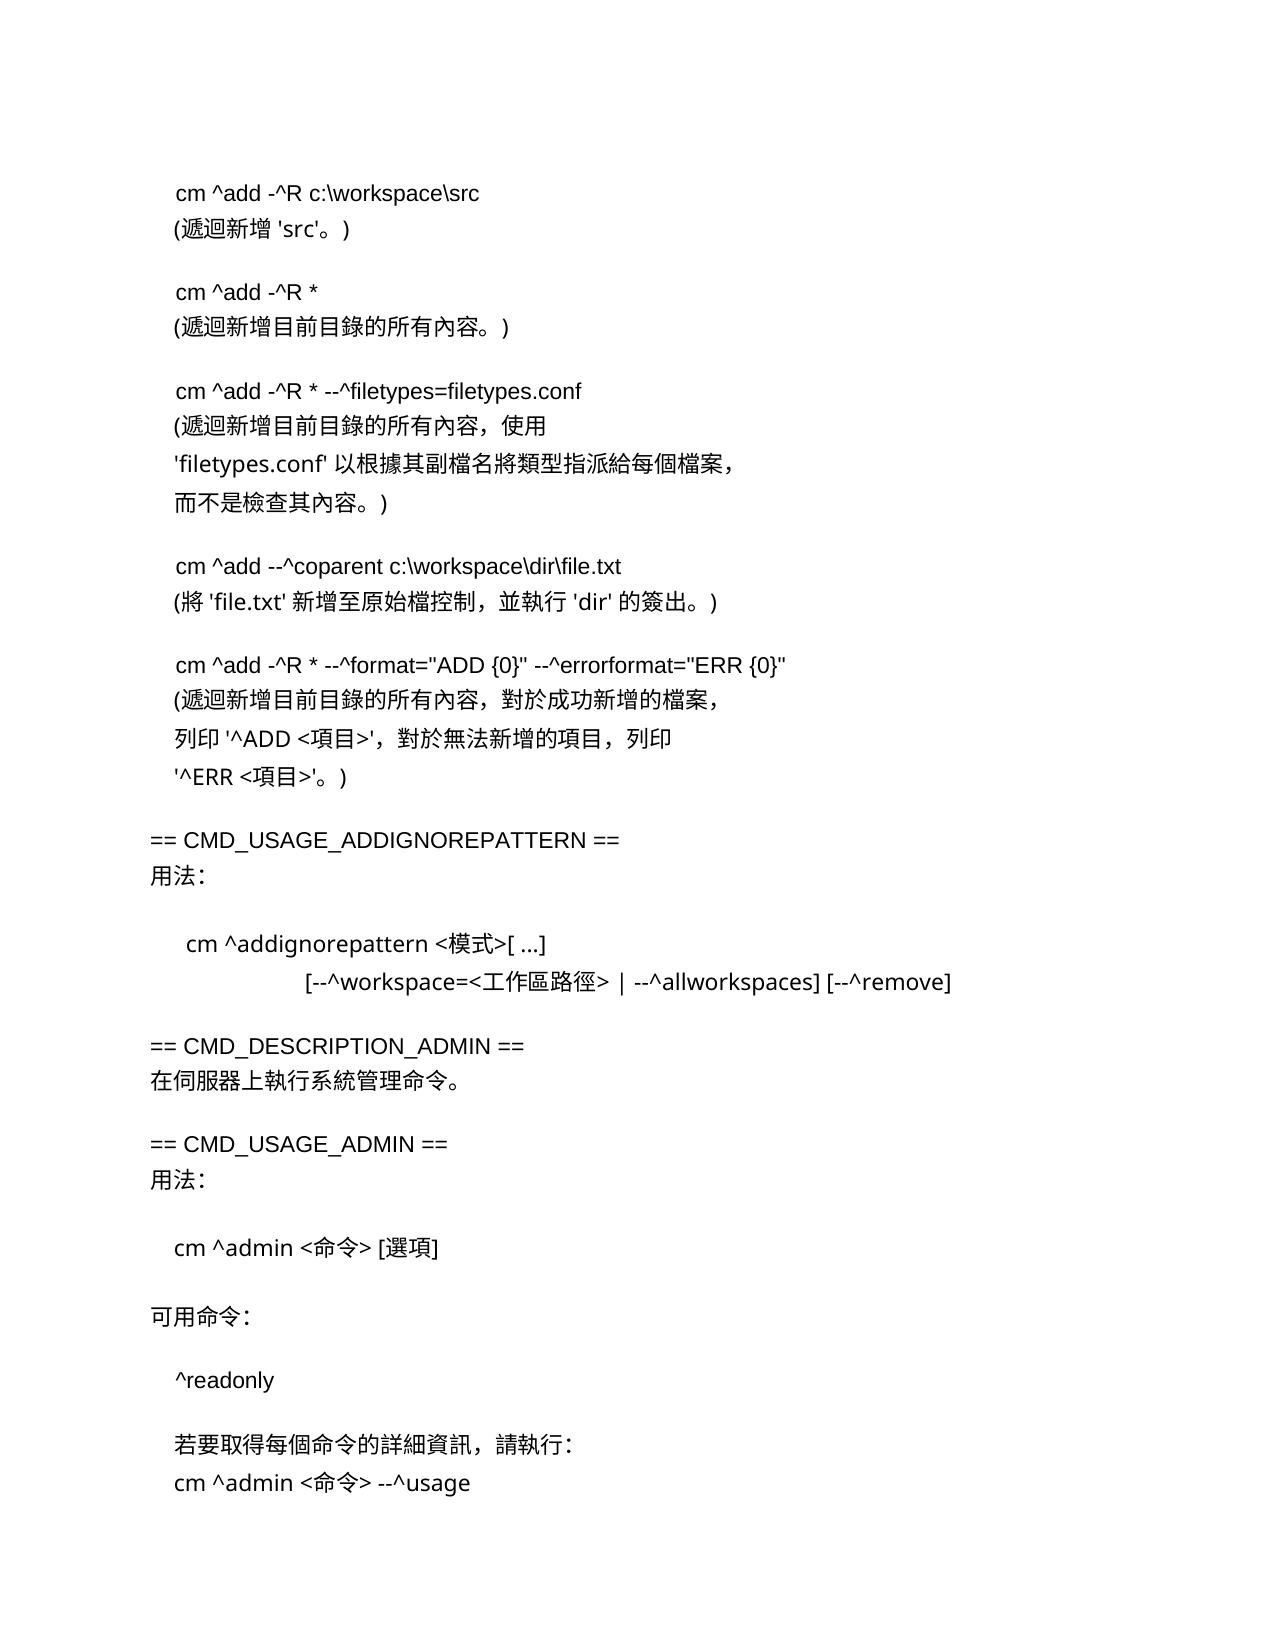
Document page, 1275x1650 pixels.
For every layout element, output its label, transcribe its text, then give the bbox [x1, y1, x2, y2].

text (遞迴新增 'src'。) [150, 210, 1125, 244]
text (將 'file.txt' 新增至原始檔控制，並執行 'dir' 的簽出。) [150, 583, 1125, 617]
text cm ^addignorepattern <模式>[ ...] [150, 926, 1125, 959]
text 列印 '^ADD <項目>'，對於無法新增的項目，列印 [150, 720, 1125, 754]
text [--^workspace=<工作區路徑> | --^allworkspaces] [--^remove] [150, 964, 1125, 997]
text == CMD_USAGE_ADDIGNOREPATTERN == [150, 827, 1125, 854]
text cm ^add -^R c:\workspace\src [150, 180, 1125, 207]
text 用法： [150, 1161, 1125, 1195]
text 用法： [150, 857, 1125, 891]
text (遞迴新增目前目錄的所有內容。) [150, 309, 1125, 342]
text 'filetypes.conf' 以根據其副檔名將類型指派給每個檔案， [150, 446, 1125, 479]
text cm ^admin <命令> [選項] [150, 1230, 1125, 1263]
text 在伺服器上執行系統管理命令。 [150, 1063, 1125, 1096]
text '^ERR <項目>'。) [150, 759, 1125, 792]
text cm ^add -^R * --^format="ADD {0}" --^errorformat="ERR {0}" [150, 652, 1125, 678]
text cm ^admin <命令> --^usage [150, 1465, 1125, 1499]
text 若要取得每個命令的詳細資訊，請執行： [150, 1427, 1125, 1460]
text cm ^add -^R * --^filetypes=filetypes.conf [150, 378, 1125, 404]
text cm ^add --^coparent c:\workspace\dir\file.txt [150, 553, 1125, 579]
text == CMD_USAGE_ADMIN == [150, 1131, 1125, 1158]
text ^readonly [150, 1367, 1125, 1393]
text 可用命令： [150, 1298, 1125, 1332]
text 而不是檢查其內容。) [150, 484, 1125, 518]
text (遞迴新增目前目錄的所有內容，使用 [150, 408, 1125, 441]
text cm ^add -^R * [150, 279, 1125, 305]
text (遞迴新增目前目錄的所有內容，對於成功新增的檔案， [150, 682, 1125, 715]
text == CMD_DESCRIPTION_ADMIN == [150, 1033, 1125, 1059]
